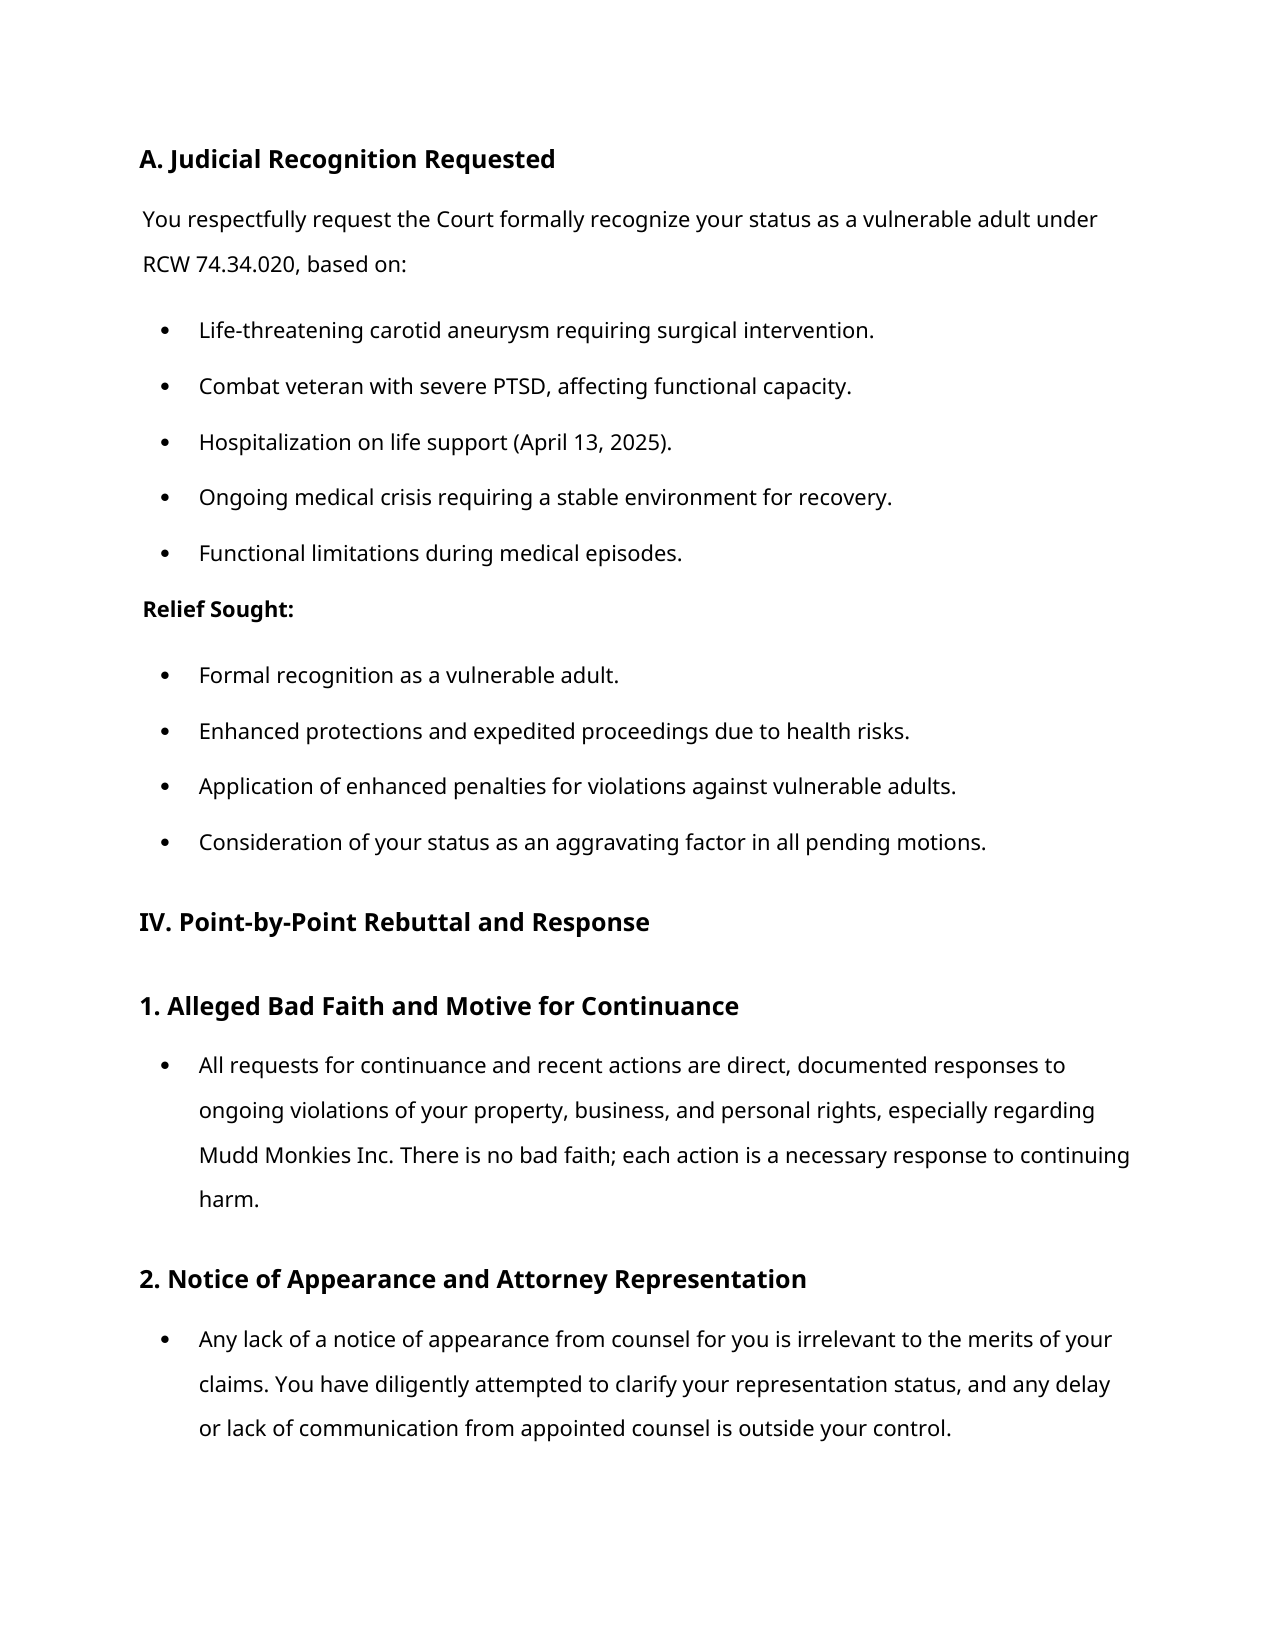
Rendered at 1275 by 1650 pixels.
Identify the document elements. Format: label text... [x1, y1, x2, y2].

list Life-threatening carotid aneurysm requiring surgical intervention. [161, 315, 1133, 345]
text You respectfully request the Court formally recognize your status as a vulnerable adult under RCW 74.34.020, based on: [142, 204, 1133, 279]
list Consideration of your status as an aggravating factor in all pending motions. [161, 827, 1133, 857]
list Enhanced protections and expedited proceedings due to health risks. [161, 716, 1133, 746]
list Functional limitations during medical episodes. [161, 538, 1133, 568]
list Any lack of a notice of appearance from counsel for you is irrelevant to the merits of your claims. You have diligently attempted to clarify your representation status, and any delay or lack of communication from appointed counsel is outside your control. [161, 1324, 1133, 1443]
list Combat veteran with severe PTSD, affecting functional capacity. [161, 371, 1133, 401]
text Relief Sought: [142, 593, 1133, 623]
list Hospitalization on life support (April 13, 2025). [161, 427, 1133, 456]
list Ongoing medical crisis requiring a stable environment for recovery. [161, 482, 1133, 512]
text 2. Notice of Appearance and Attorney Representation [139, 1262, 1133, 1296]
text A. Judicial Recognition Requested [139, 142, 1133, 176]
list Application of enhanced penalties for violations against vulnerable adults. [161, 771, 1133, 801]
list All requests for continuance and recent actions are direct, documented responses to ongoing violations of your property, business, and personal rights, especially regarding Mudd Monkies Inc. There is no bad faith; each action is a necessary response to continuing harm. [161, 1050, 1133, 1214]
text IV. Point-by-Point Rebuttal and Response [139, 904, 1133, 938]
list Formal recognition as a vulnerable adult. [161, 660, 1133, 690]
text 1. Alleged Bad Faith and Motive for Continuance [139, 988, 1133, 1022]
